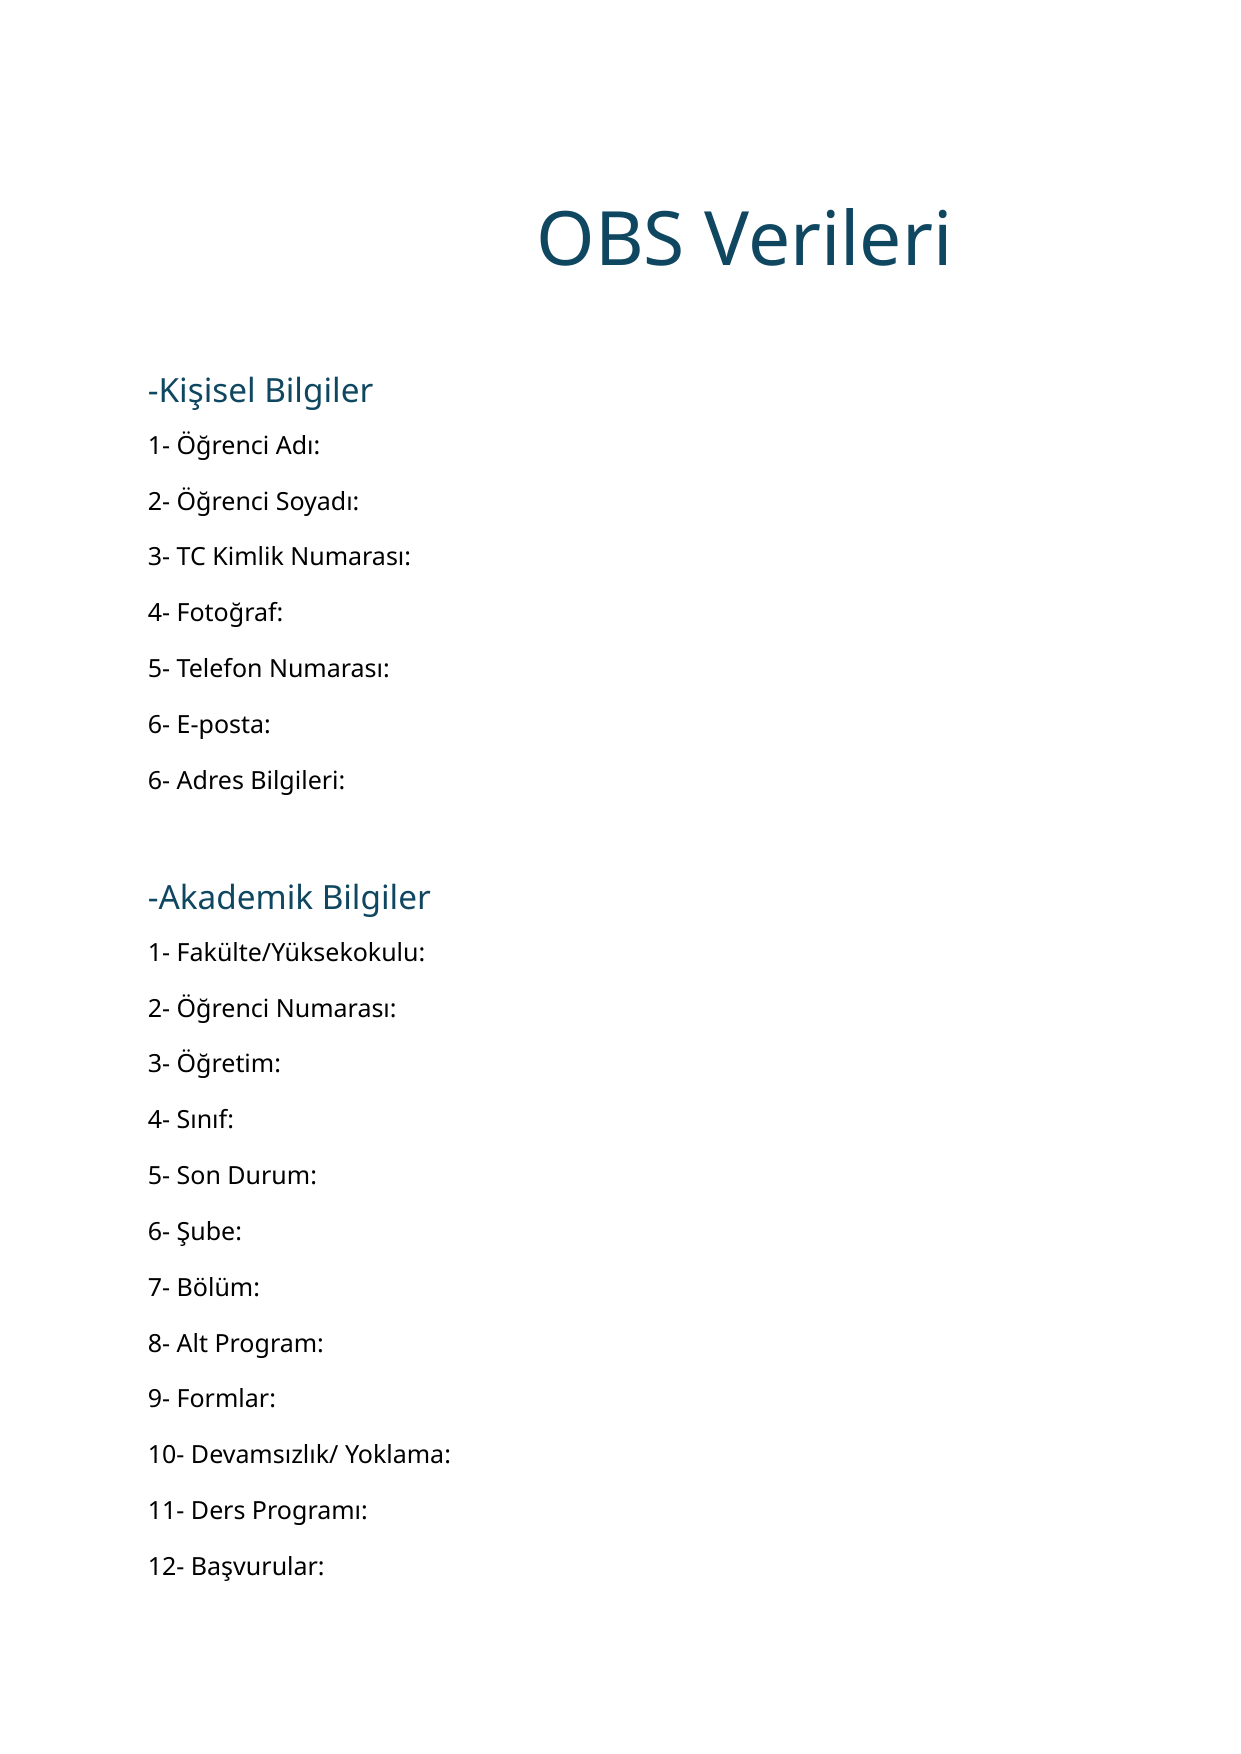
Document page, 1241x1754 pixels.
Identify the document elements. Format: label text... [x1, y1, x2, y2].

text 11- Ders Programı: [148, 1493, 1093, 1527]
text 5- Telefon Numarası: [148, 651, 1093, 685]
text 4- Fotoğraf: [148, 595, 1093, 629]
text 2- Öğrenci Numarası: [148, 990, 1093, 1024]
text 4- Sınıf: [148, 1102, 1093, 1136]
text 8- Alt Program: [148, 1325, 1093, 1359]
subtitle -Kişisel Bilgiler [148, 367, 1093, 412]
text 9- Formlar: [148, 1381, 1093, 1415]
text 5- Son Durum: [148, 1158, 1093, 1192]
text 7- Bölüm: [148, 1269, 1093, 1303]
text 10- Devamsızlık/ Yoklama: [148, 1437, 1093, 1471]
text 12- Başvurular: [148, 1549, 1093, 1583]
text 2- Öğrenci Soyadı: [148, 483, 1093, 517]
subtitle -Akademik Bilgiler [148, 874, 1093, 919]
subtitle OBS Verileri [148, 185, 1093, 287]
text 6- E-posta: [148, 706, 1093, 741]
text 1- Öğrenci Adı: [148, 427, 1093, 461]
text 6- Adres Bilgileri: [148, 762, 1093, 796]
text 3- Öğretim: [148, 1046, 1093, 1080]
text 1- Fakülte/Yüksekokulu: [148, 934, 1093, 968]
text 3- TC Kimlik Numarası: [148, 539, 1093, 573]
text 6- Şube: [148, 1214, 1093, 1248]
